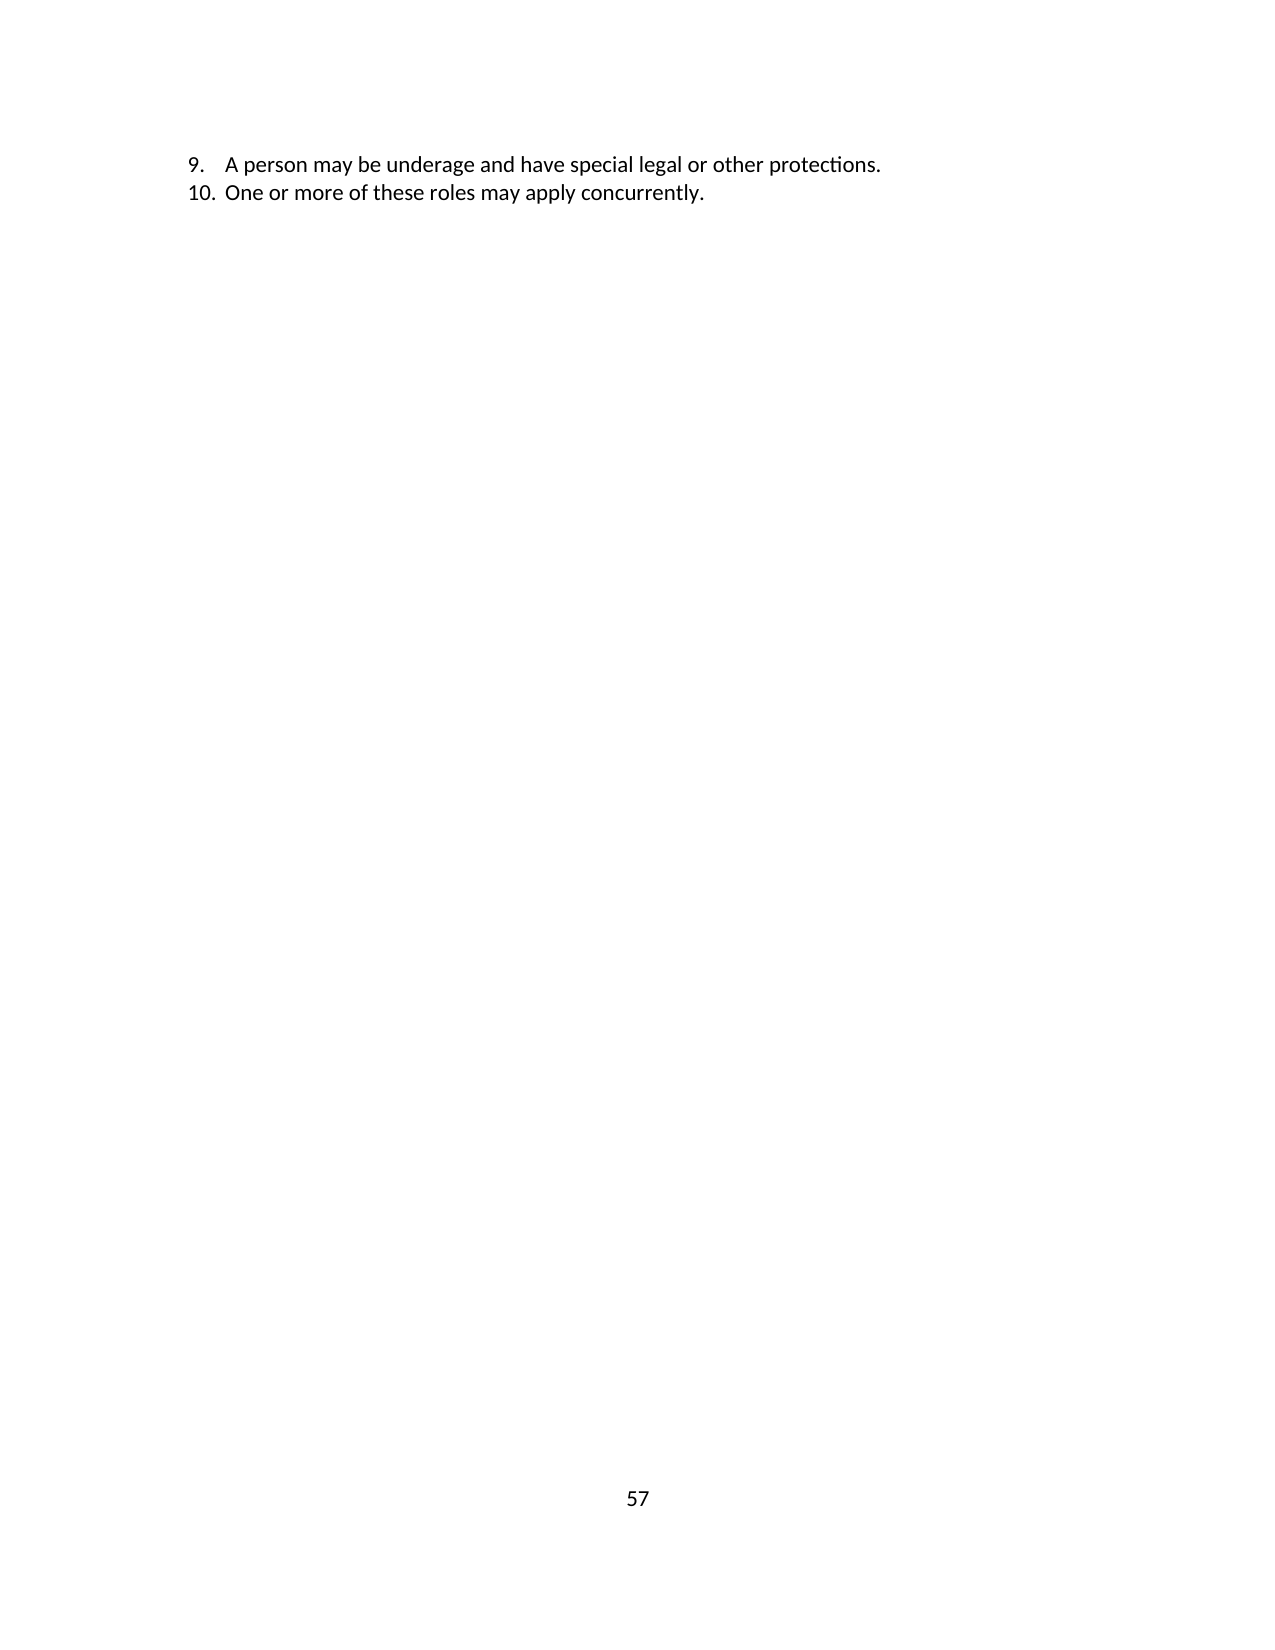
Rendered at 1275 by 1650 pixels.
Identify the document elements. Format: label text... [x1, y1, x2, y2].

list A person may be underage and have special legal or other protections. [187, 150, 1125, 178]
list One or more of these roles may apply concurrently. [187, 178, 1125, 206]
